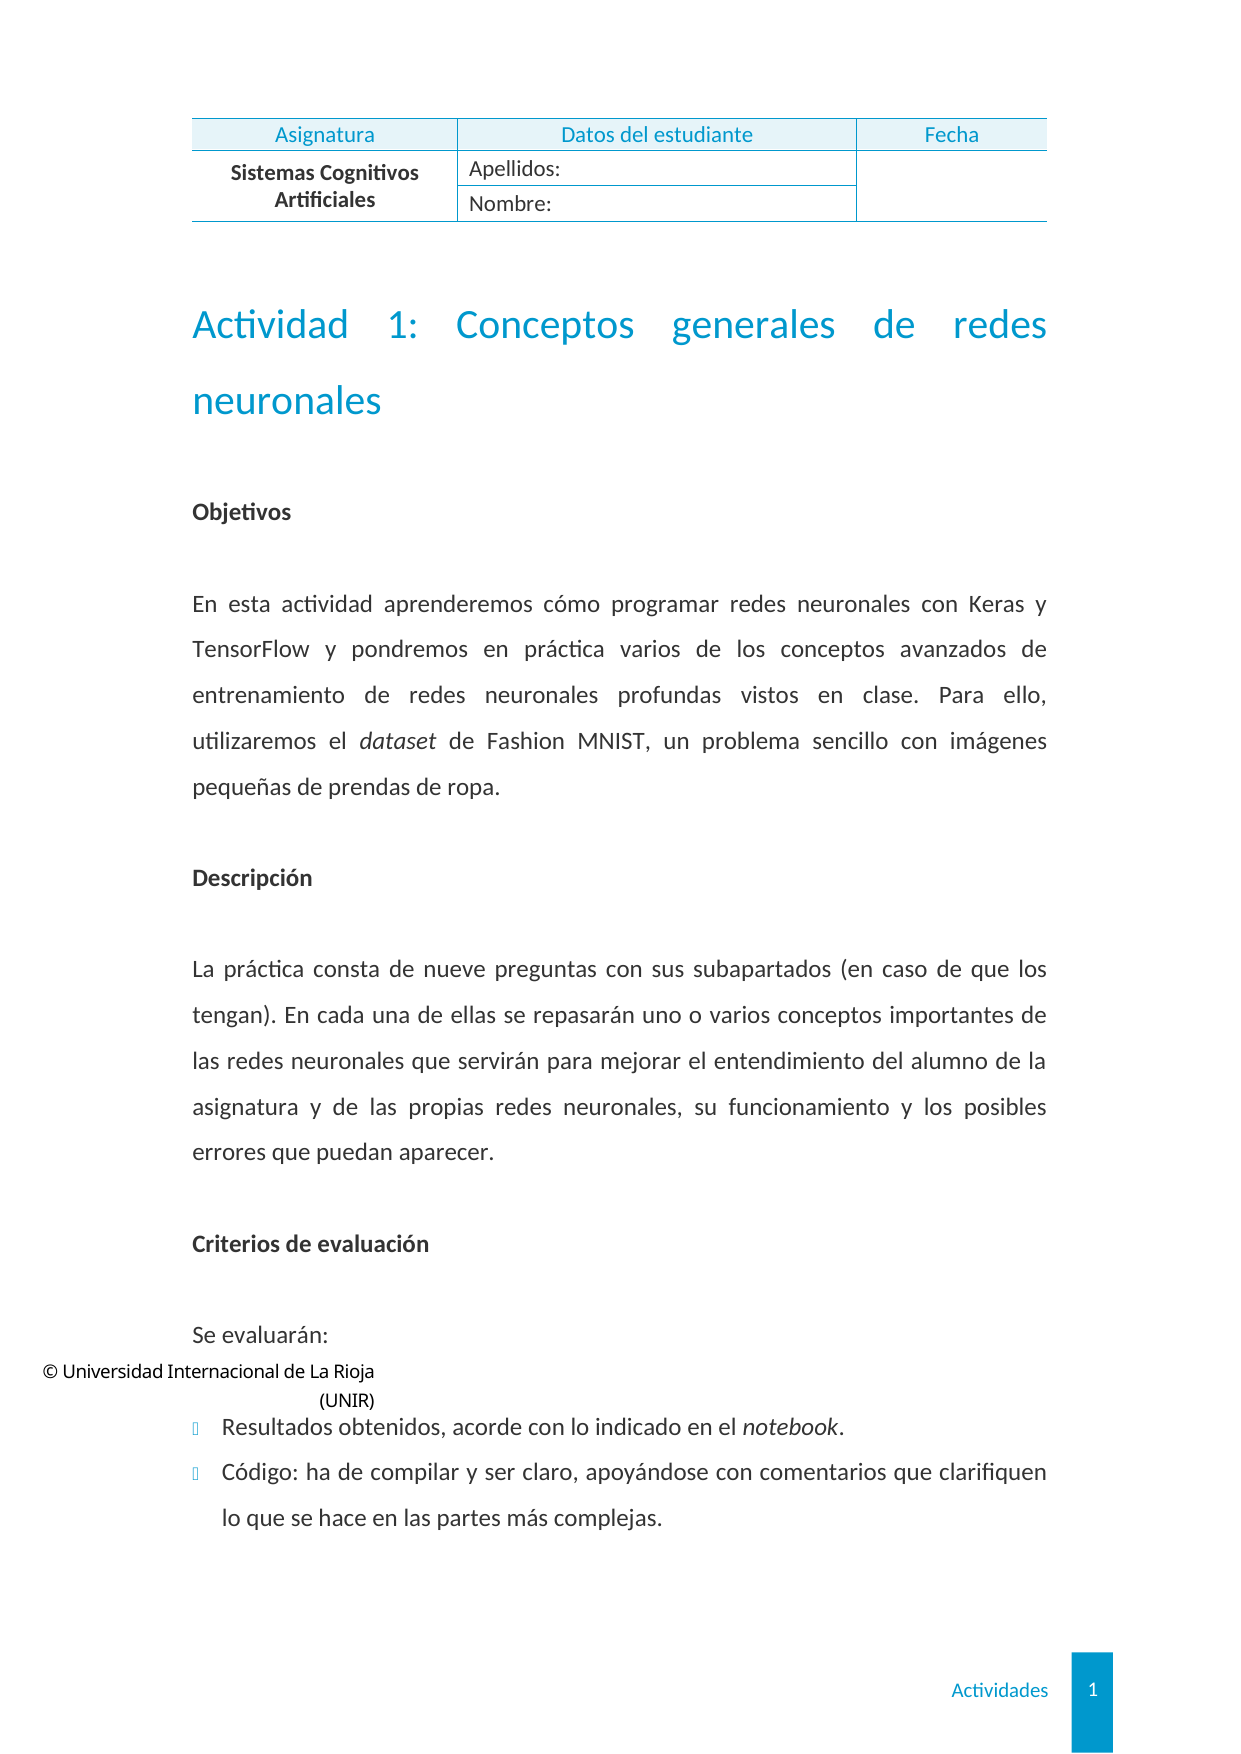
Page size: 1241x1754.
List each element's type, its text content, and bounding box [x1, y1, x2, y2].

text Descripción [192, 862, 1048, 893]
text Actividad 1: Conceptos generales de redes neuronales [192, 298, 1048, 425]
text Se evaluarán: [192, 1319, 1048, 1350]
list Código: ha de compilar y ser claro, apoyándose con comentarios que clarifiquen lo que se hace en las partes más complejas. [192, 1457, 1048, 1533]
text La práctica consta de nueve preguntas con sus subapartados (en caso de que los tengan). En cada una de ellas se repasarán uno o varios conceptos importantes de las redes neuronales que servirán para mejorar el entendimiento del alumno de la asignatura y de las propias redes neuronales, su funcionamiento y los posibles errores que puedan aparecer. [192, 953, 1048, 1167]
list Resultados obtenidos, acorde con lo indicado en el notebook. [192, 1411, 1048, 1441]
text Objetivos [192, 496, 1048, 527]
text Criterios de evaluación [192, 1228, 1048, 1258]
text En esta actividad aprenderemos cómo programar redes neuronales con Keras y TensorFlow y pondremos en práctica varios de los conceptos avanzados de entrenamiento de redes neuronales profundas vistos en clase. Para ello, utilizaremos el dataset de Fashion MNIST, un problema sencillo con imágenes pequeñas de prendas de ropa. [192, 588, 1048, 801]
